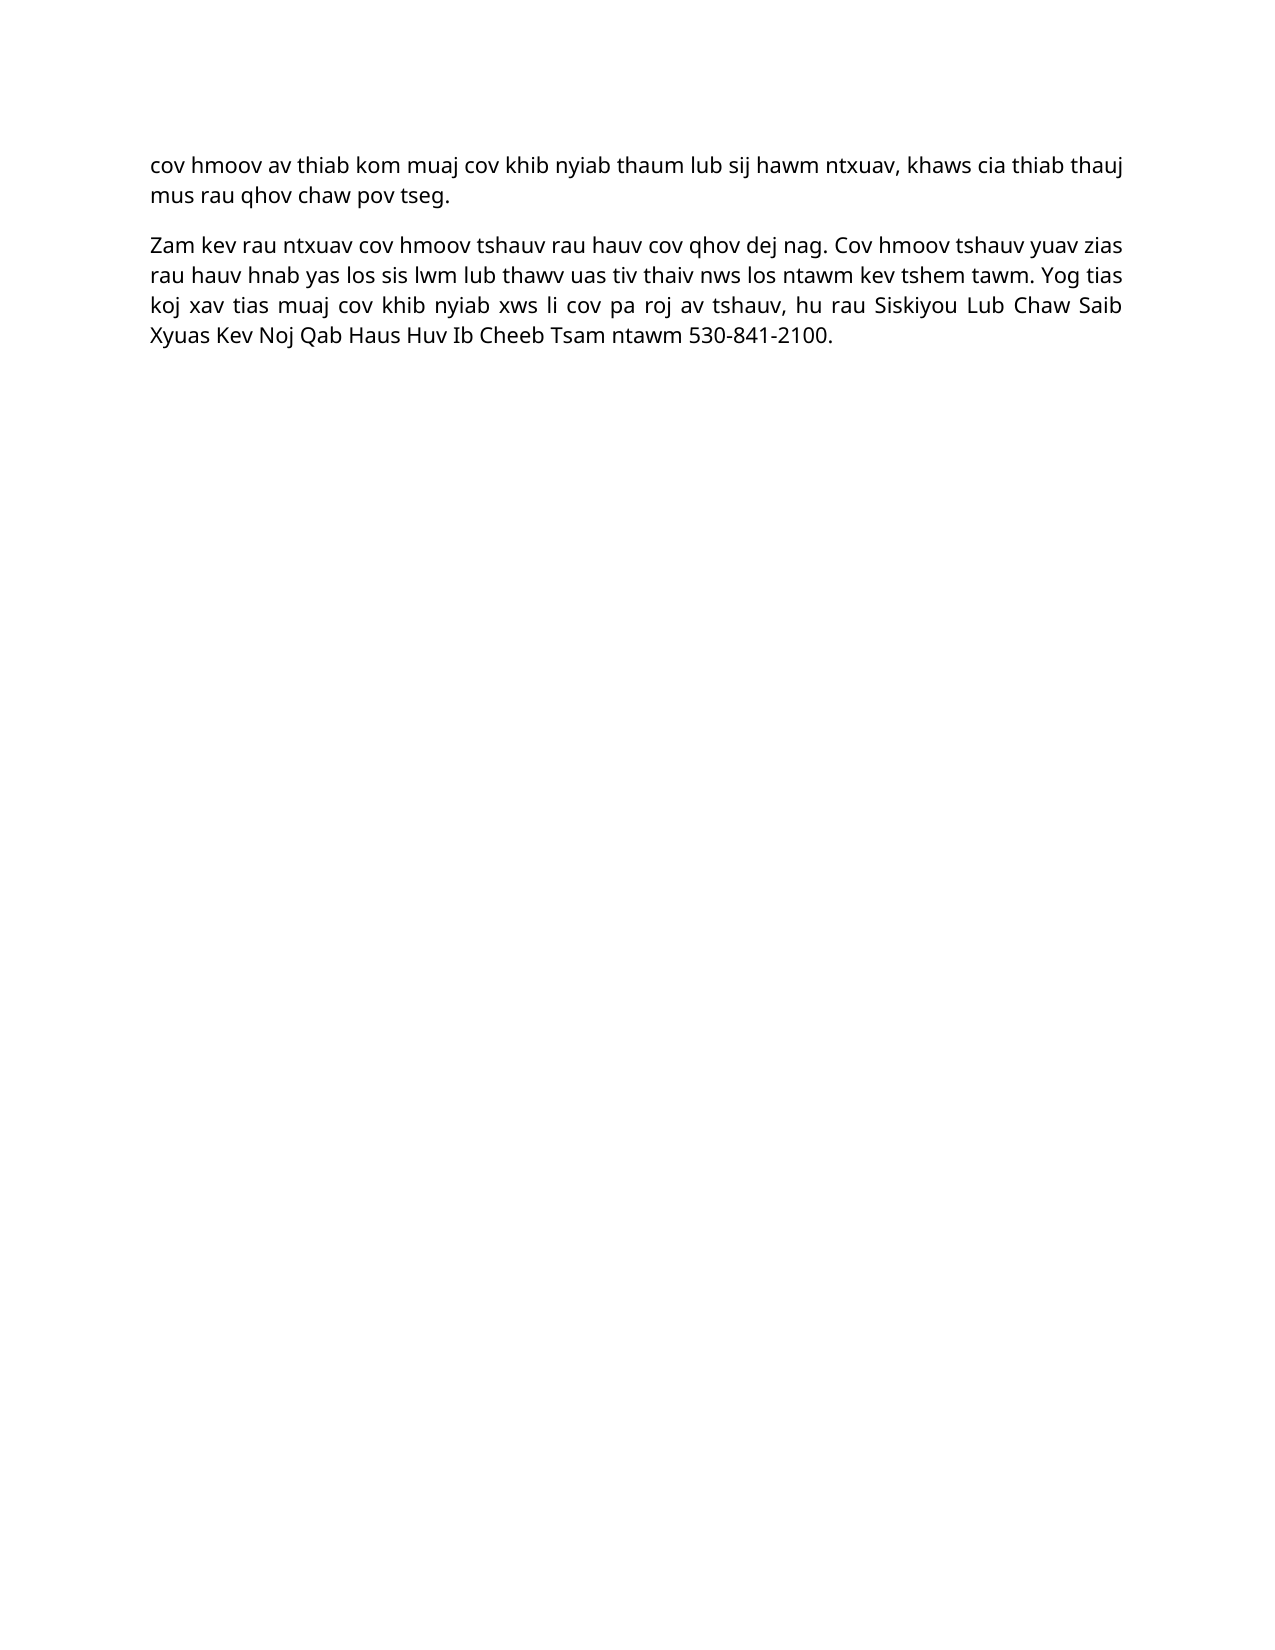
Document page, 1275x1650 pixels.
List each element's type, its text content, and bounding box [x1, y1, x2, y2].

text Zam kev rau ntxuav cov hmoov tshauv rau hauv cov qhov dej nag. Cov hmoov tshauv yuav zias rau hauv hnab yas los sis lwm lub thawv uas tiv thaiv nws los ntawm kev tshem tawm. Yog tias koj xav tias muaj cov khib nyiab xws li cov pa roj av tshauv, hu rau Siskiyou Lub Chaw Saib Xyuas Kev Noj Qab Haus Huv Ib Cheeb Tsam ntawm 530-841-2100. [150, 230, 1125, 349]
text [150, 150, 1125, 209]
